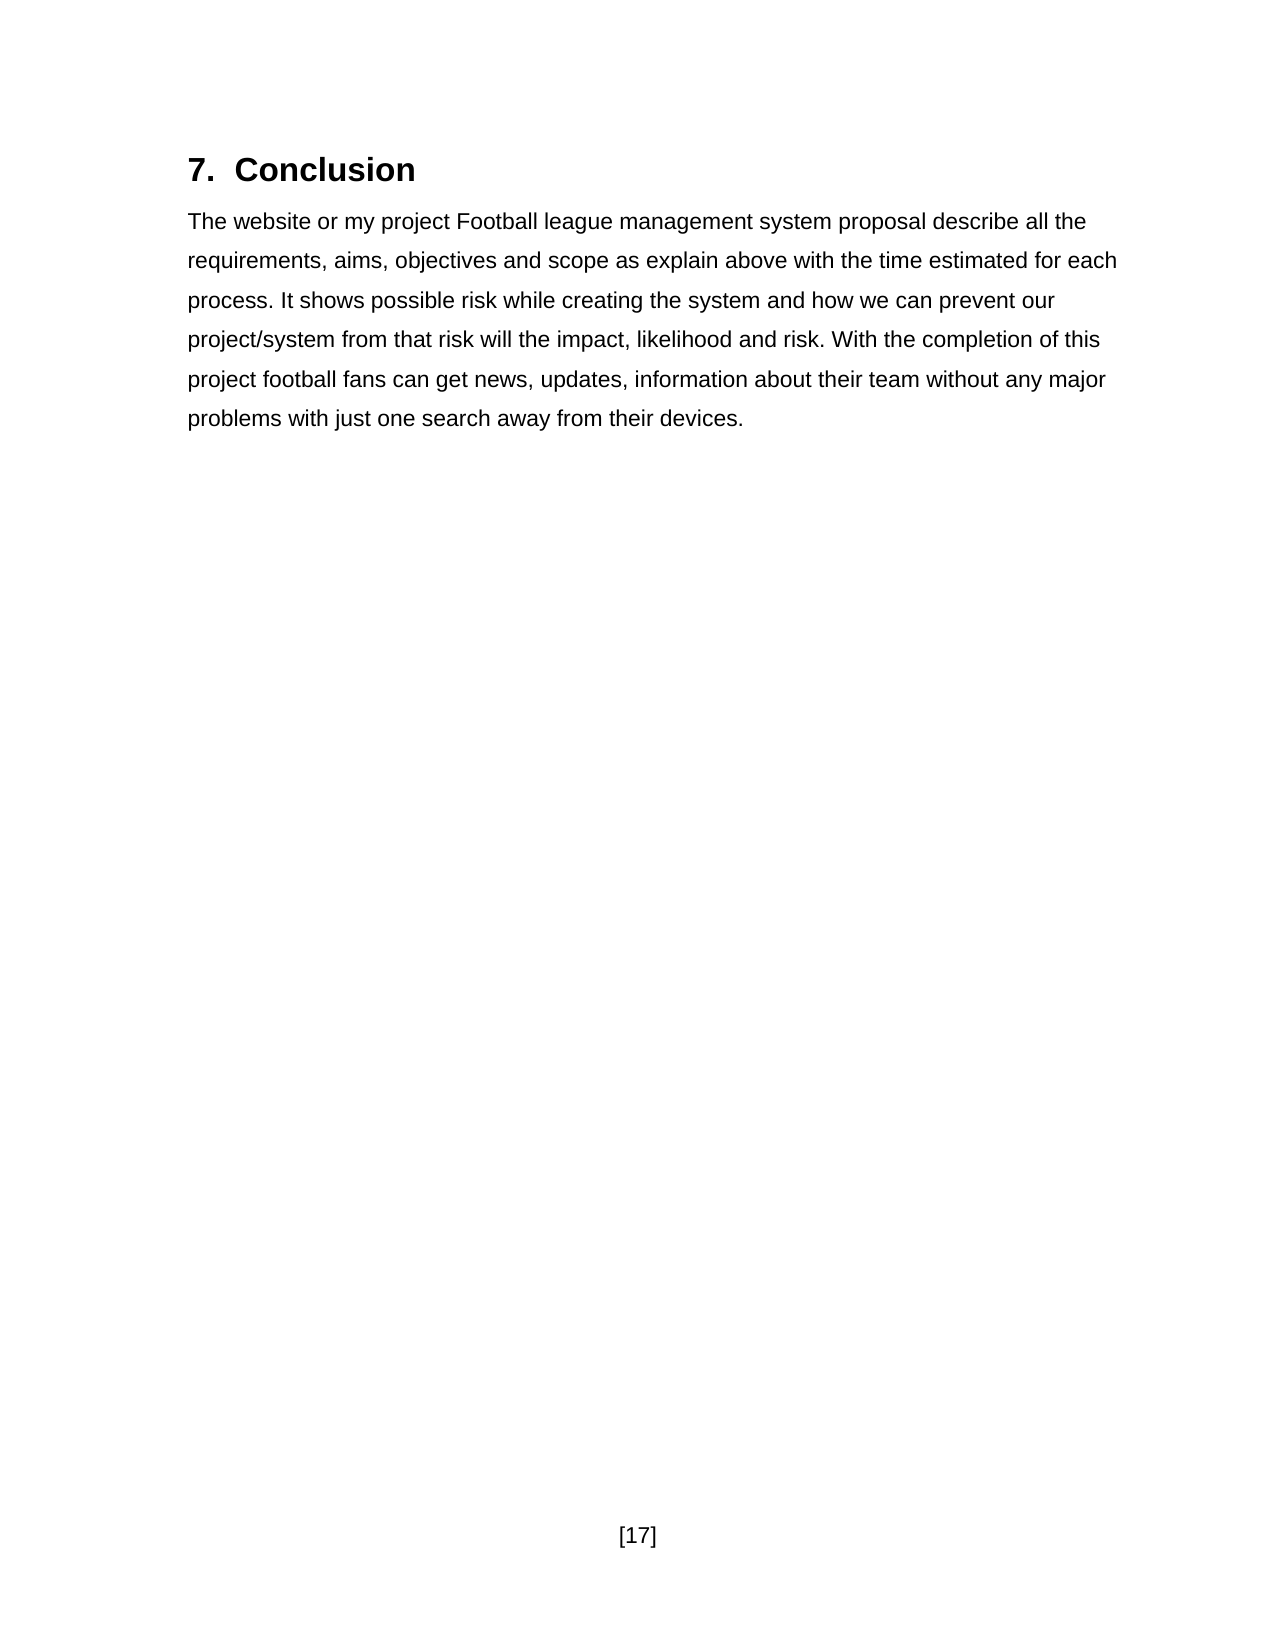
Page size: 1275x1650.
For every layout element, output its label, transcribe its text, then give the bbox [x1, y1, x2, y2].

list The website or my project Football league management system proposal describe all the requirements, aims, objectives and scope as explain above with the time estimated for each process. It shows possible risk while creating the system and how we can prevent our project/system from that risk will the impact, likelihood and risk. With the completion of this project football fans can get news, updates, information about their team without any major problems with just one search away from their devices. [187, 208, 1125, 431]
subtitle Conclusion [187, 150, 1125, 188]
